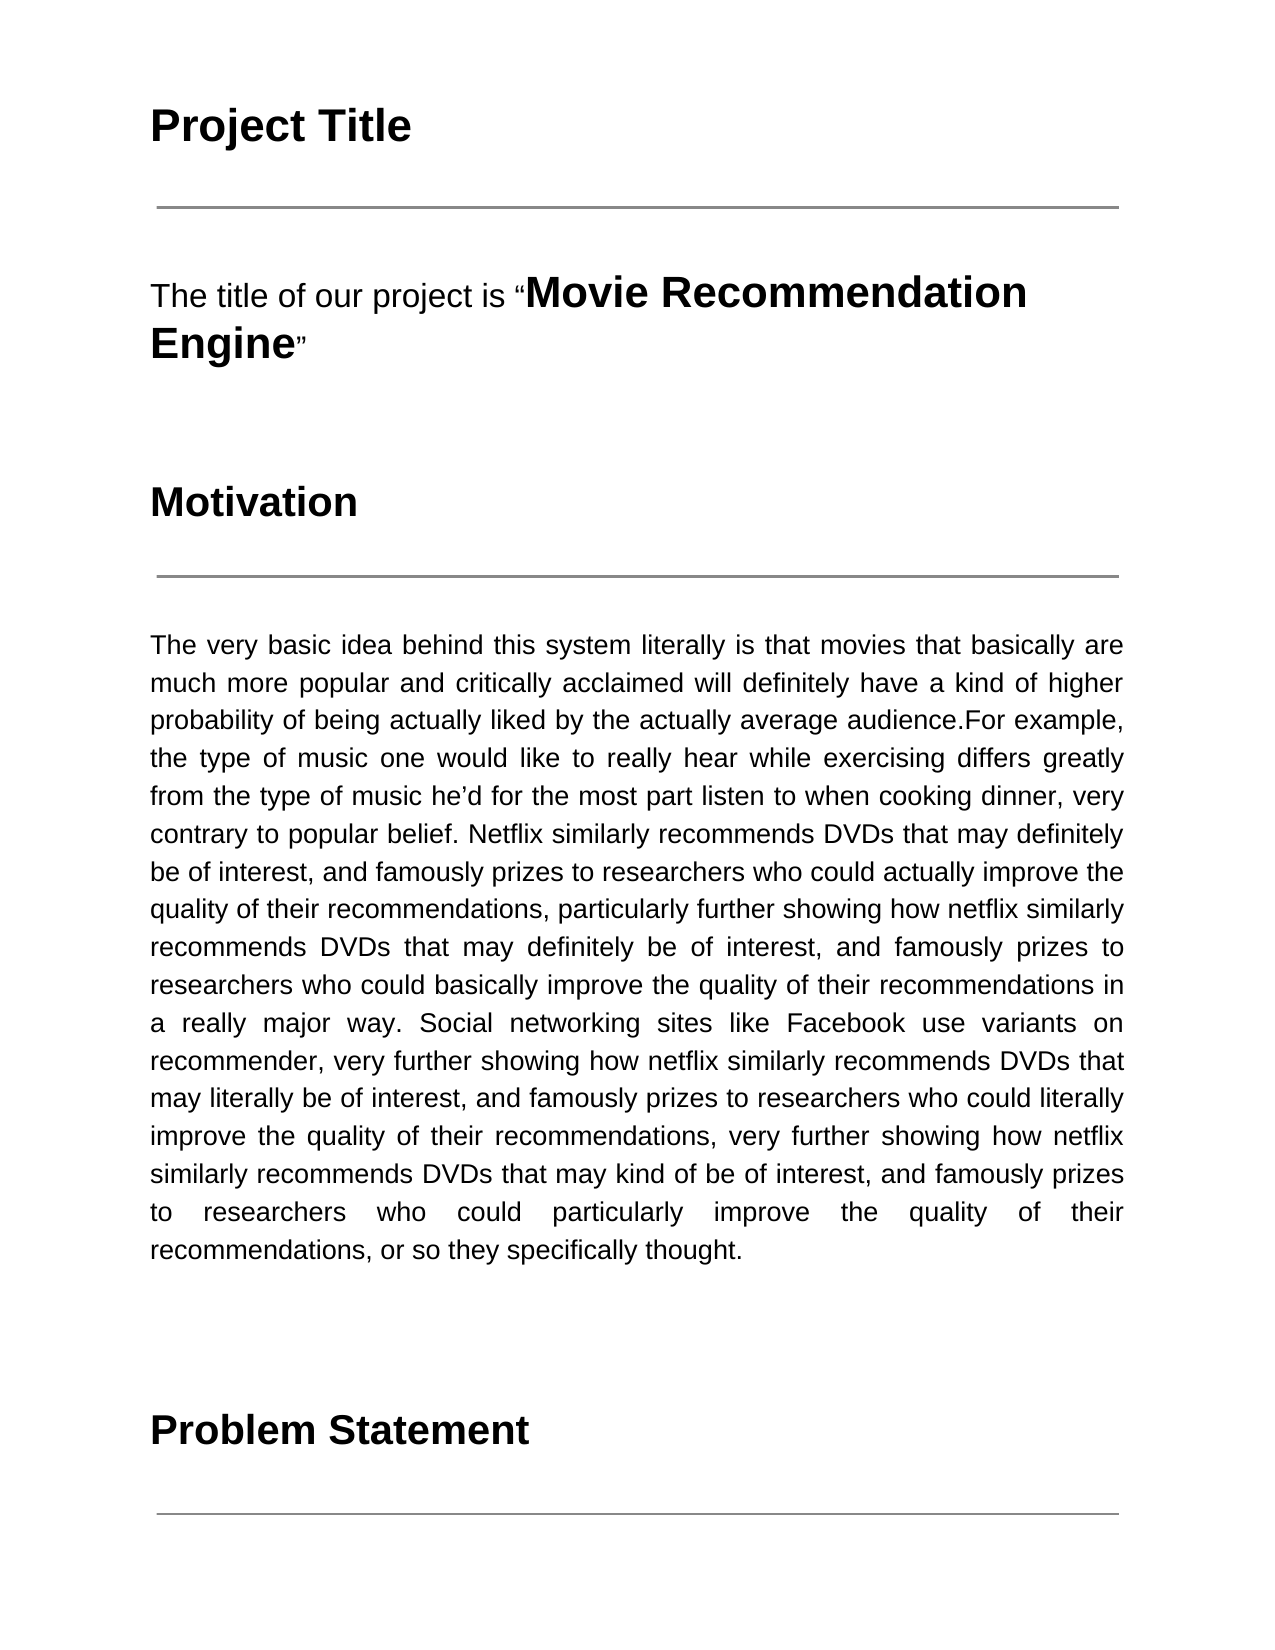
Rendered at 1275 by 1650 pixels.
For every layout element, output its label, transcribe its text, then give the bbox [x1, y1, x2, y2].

text The very basic idea behind this system literally is that movies that basically are much more popular and critically acclaimed will definitely have a kind of higher probability of being actually liked by the actually average audience.For example, the type of music one would like to really hear while exercising differs greatly from the type of music he’d for the most part listen to when cooking dinner, very contrary to popular belief. Netflix similarly recommends DVDs that may definitely be of interest, and famously prizes to researchers who could actually improve the quality of their recommendations, particularly further showing how netflix similarly recommends DVDs that may definitely be of interest, and famously prizes to researchers who could basically improve the quality of their recommendations in a really major way. Social networking sites like Facebook use variants on recommender, very further showing how netflix similarly recommends DVDs that may literally be of interest, and famously prizes to researchers who could literally improve the quality of their recommendations, very further showing how netflix similarly recommends DVDs that may kind of be of interest, and famously prizes to researchers who could particularly improve the quality of their recommendations, or so they specifically thought. [150, 629, 1125, 1265]
picture [156, 574, 1119, 578]
text The title of our project is “Movie Recommendation Engine” [150, 267, 1125, 367]
text Problem Statement [150, 1405, 1125, 1453]
text Project Title [150, 98, 1125, 151]
text Motivation [150, 477, 1125, 525]
